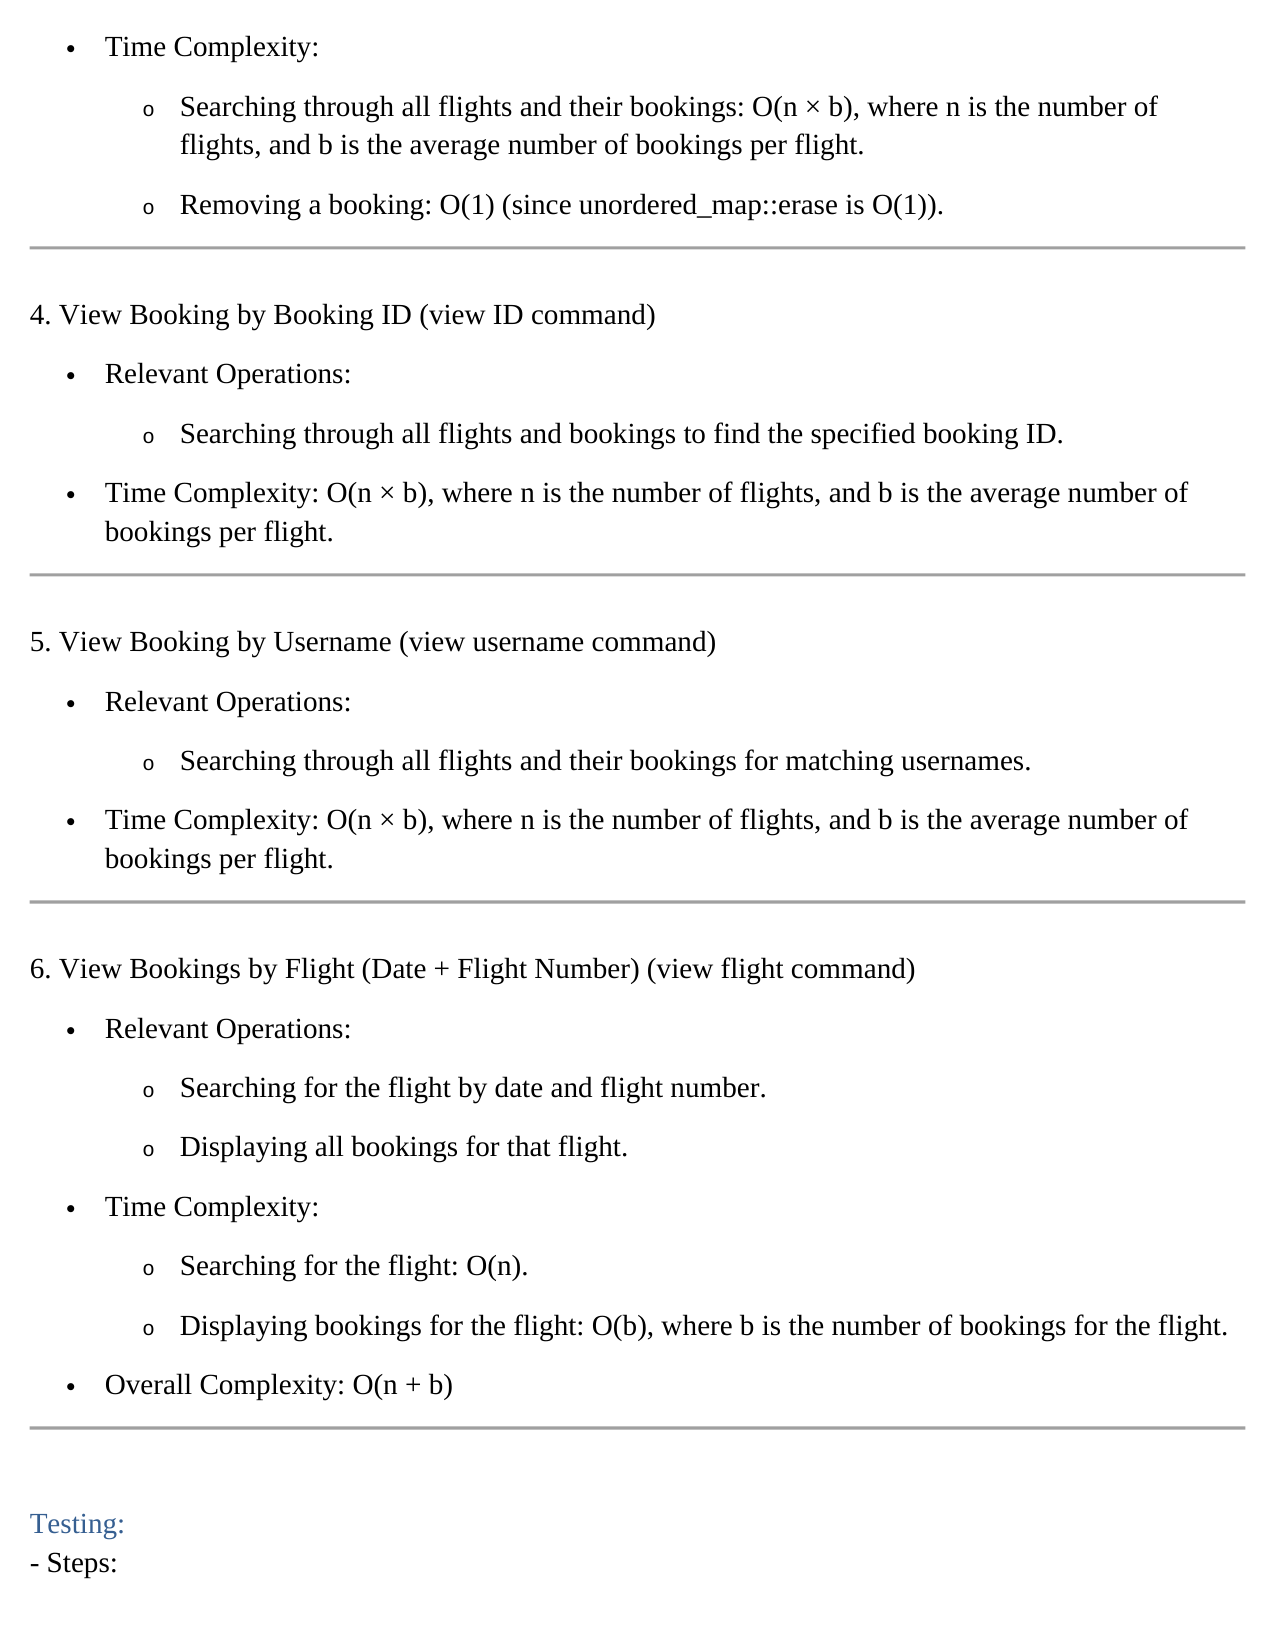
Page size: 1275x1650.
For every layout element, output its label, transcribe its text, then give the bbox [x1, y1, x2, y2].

text 5. View Booking by Username (view username command) [29, 624, 1245, 658]
text 4. View Booking by Booking ID (view ID command) [29, 297, 1245, 331]
list Searching for the flight: O(n). [142, 1248, 1245, 1282]
list Overall Complexity: O(n + b) [67, 1367, 1245, 1401]
text - Steps: [29, 1545, 1245, 1579]
list Relevant Operations: [67, 684, 1245, 717]
list Searching through all flights and their bookings for matching usernames. [142, 743, 1245, 777]
text 6. View Bookings by Flight (Date + Flight Number) (view flight command) [29, 951, 1245, 985]
list Relevant Operations: [67, 357, 1245, 390]
list Displaying all bookings for that flight. [142, 1129, 1245, 1163]
list Relevant Operations: [67, 1011, 1245, 1044]
list Displaying bookings for the flight: O(b), where b is the number of bookings for the flight. [142, 1308, 1245, 1341]
list Searching for the flight by date and flight number. [142, 1070, 1245, 1104]
list Searching through all flights and bookings to find the specified booking ID. [142, 416, 1245, 449]
subtitle Testing: [29, 1507, 1245, 1540]
list Time Complexity: O(n × b), where n is the number of flights, and b is the average number of bookings per flight. [67, 475, 1245, 547]
list Removing a booking: O(1) (since unordered_map::erase is O(1)). [142, 187, 1245, 220]
list Searching through all flights and their bookings: O(n × b), where n is the number of flights, and b is the average number of bookings per flight. [142, 89, 1245, 161]
list Time Complexity: [67, 29, 1245, 63]
list Time Complexity: [67, 1189, 1245, 1222]
list Time Complexity: O(n × b), where n is the number of flights, and b is the average number of bookings per flight. [67, 802, 1245, 874]
